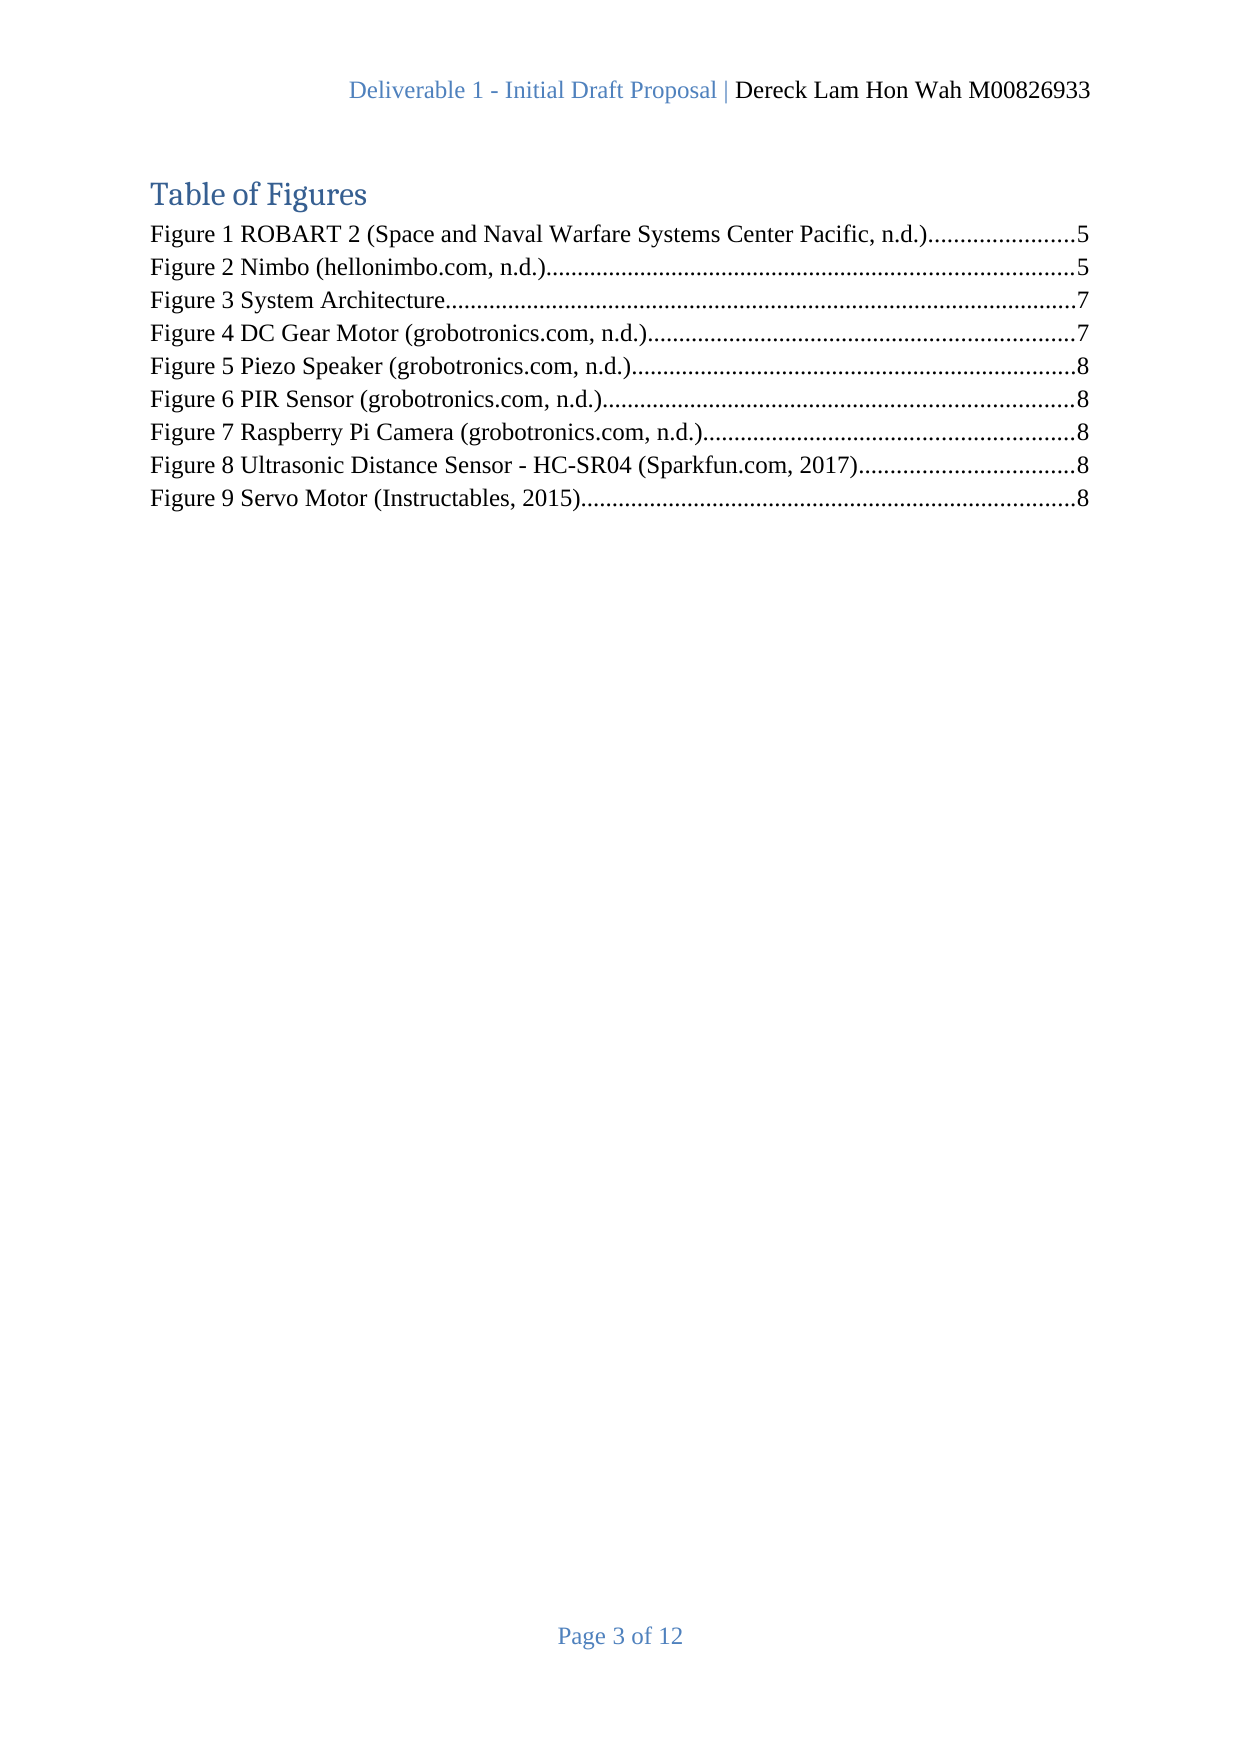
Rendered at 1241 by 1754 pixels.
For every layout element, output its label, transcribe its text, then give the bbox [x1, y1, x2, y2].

text Figure 1 ROBART 2 (Space and Naval Warfare Systems Center Pacific, n.d.) 5 [150, 219, 1090, 248]
text Figure 3 System Architecture 7 [150, 285, 1090, 314]
subtitle Table of Figures [150, 175, 1090, 213]
text Figure 2 Nimbo (hellonimbo.com, n.d.) 5 [150, 252, 1090, 281]
text Figure 7 Raspberry Pi Camera (grobotronics.com, n.d.) 8 [150, 417, 1090, 446]
text Figure 8 Ultrasonic Distance Sensor - HC-SR04 (Sparkfun.com, 2017) 8 [150, 450, 1090, 479]
text Figure 9 Servo Motor (Instructables, 2015) 8 [150, 483, 1090, 512]
text Figure 5 Piezo Speaker (grobotronics.com, n.d.) 8 [150, 351, 1090, 380]
text Figure 4 DC Gear Motor (grobotronics.com, n.d.) 7 [150, 318, 1090, 347]
text Figure 6 PIR Sensor (grobotronics.com, n.d.) 8 [150, 384, 1090, 413]
